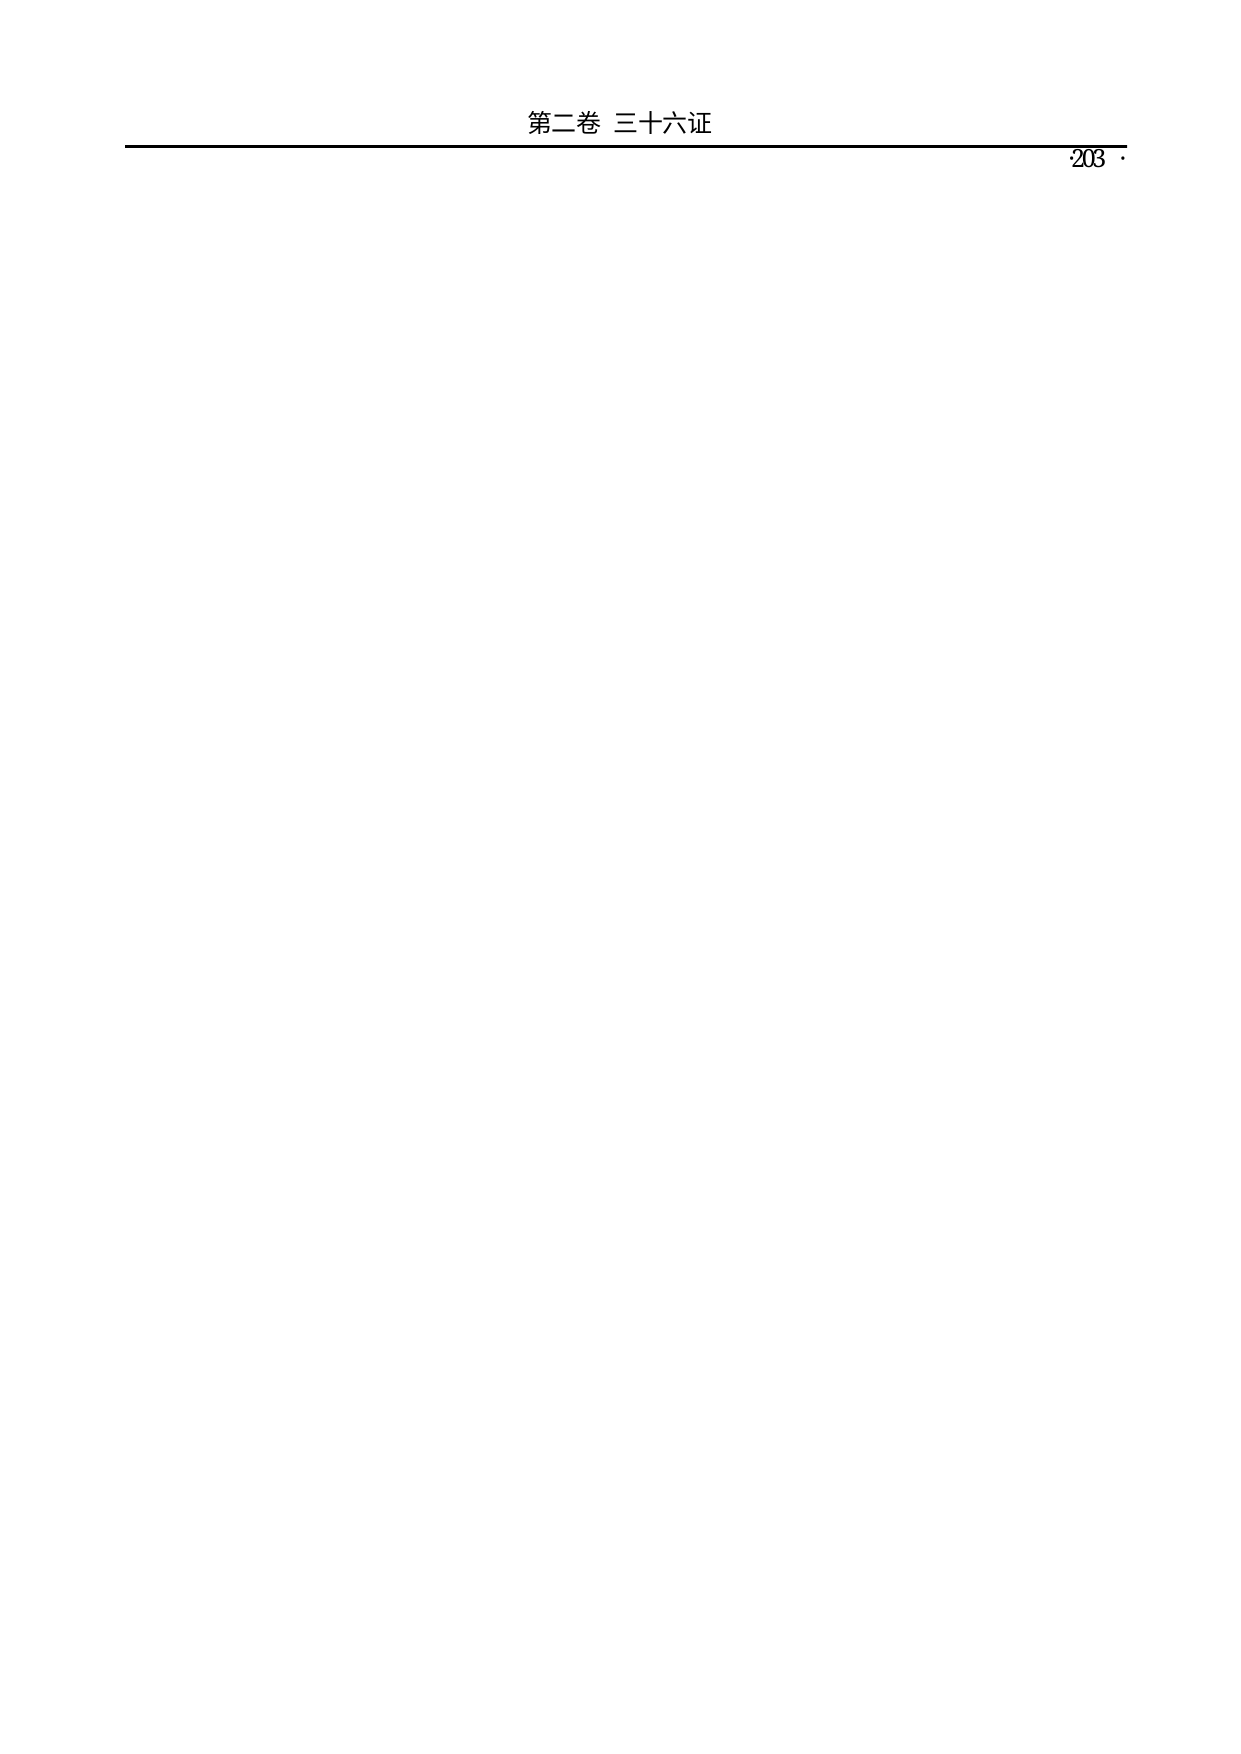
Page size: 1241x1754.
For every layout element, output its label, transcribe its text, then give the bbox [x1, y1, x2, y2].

text ·203 · [125, 148, 1129, 173]
